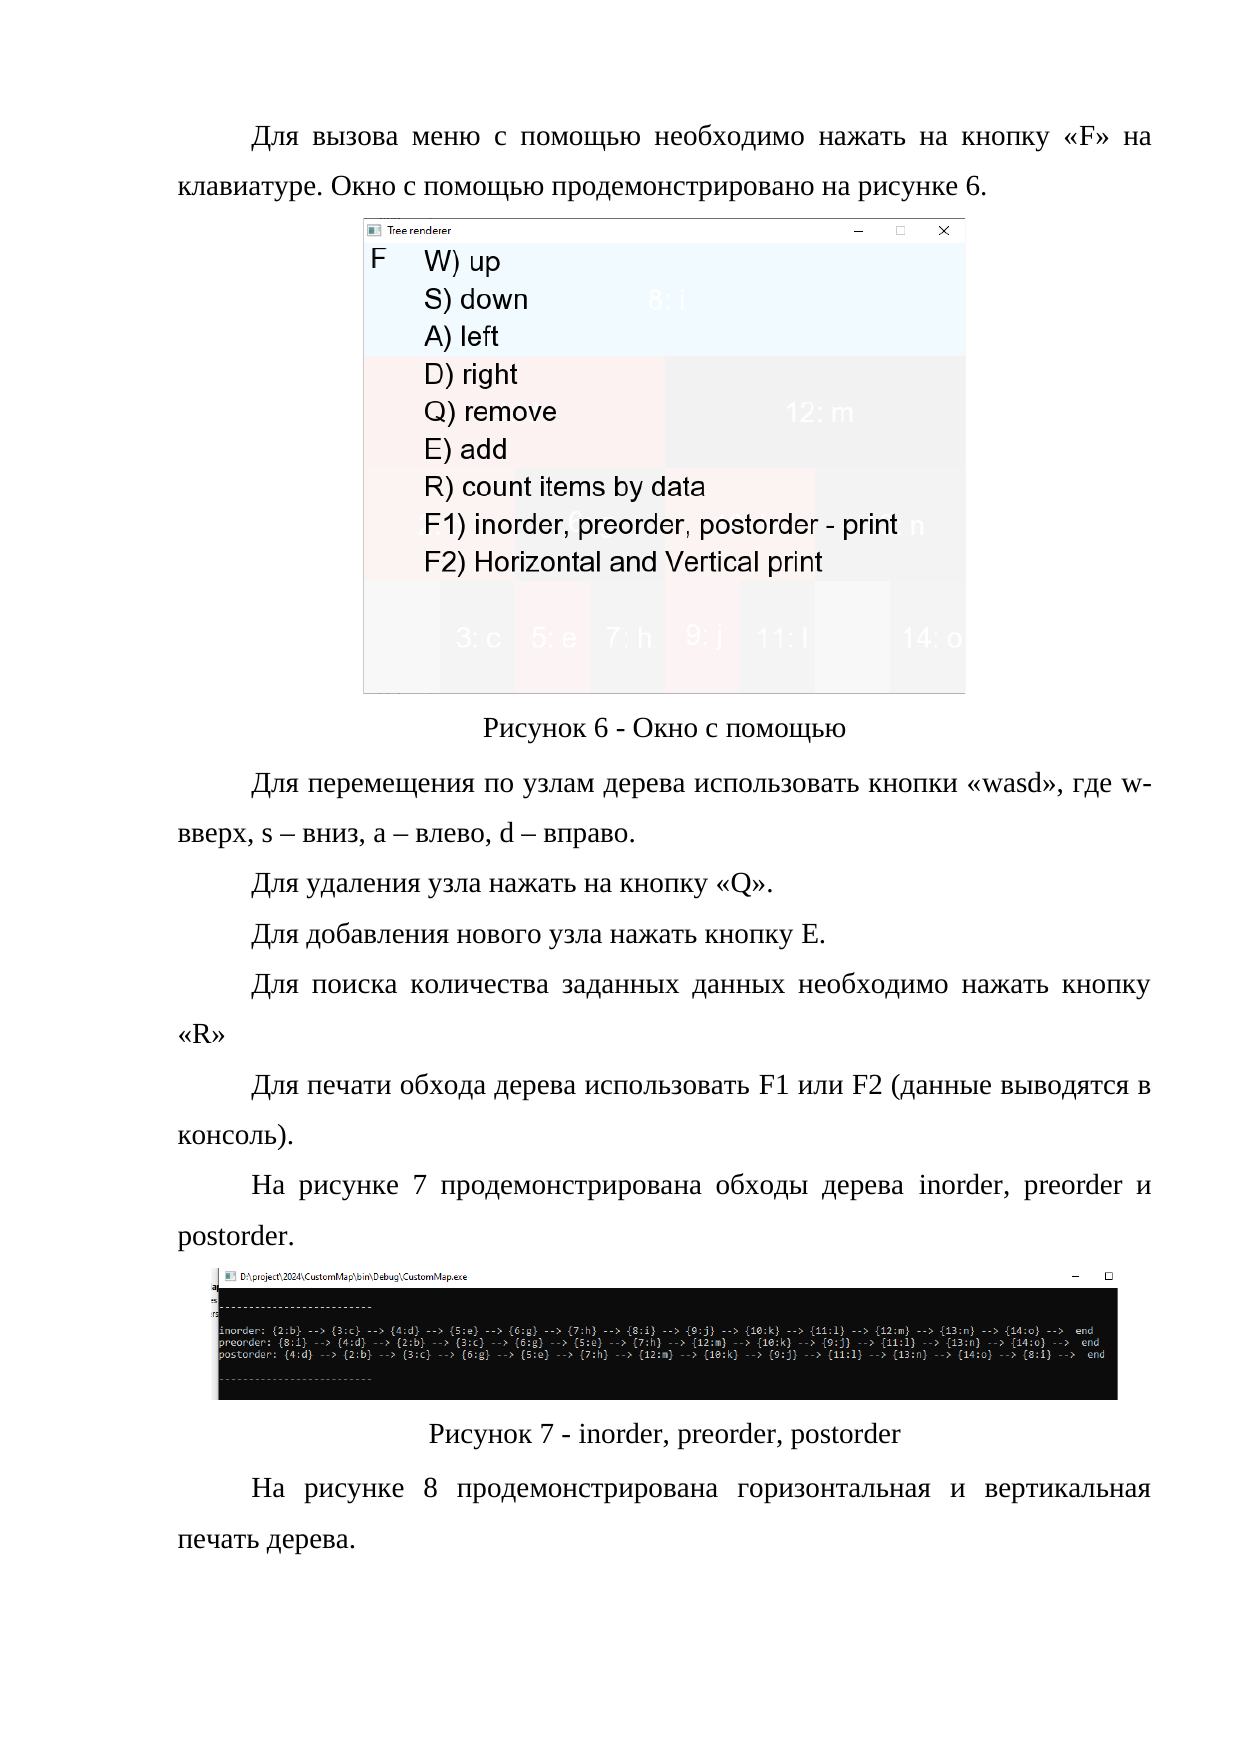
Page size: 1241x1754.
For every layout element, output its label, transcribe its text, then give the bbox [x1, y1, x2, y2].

text На рисунке 7 продемонстрирована обходы дерева inorder, preorder и postorder. [177, 1167, 1152, 1251]
text Для перемещения по узлам дерева использовать кнопки «wasd», где w- вверх, s – вниз, a – влево, d – вправо. [177, 765, 1152, 849]
text На рисунке 8 продемонстрирована горизонтальная и вертикальная печать дерева. [177, 1471, 1152, 1554]
text Рисунок 7 - inorder, preorder, postorder [177, 1416, 1152, 1450]
text Для добавления нового узла нажать кнопку E. [177, 916, 1152, 949]
picture [211, 1268, 1118, 1400]
text Для вызова меню с помощью необходимо нажать на кнопку «F» на клавиатуре. Окно с помощью продемонстрировано на рисунке 6. [177, 118, 1152, 202]
text Для удаления узла нажать на кнопку «Q». [177, 866, 1152, 899]
text Для печати обхода дерева использовать F1 или F2 (данные выводятся в консоль). [177, 1067, 1152, 1151]
text Рисунок 6 - Окно с помощью [177, 711, 1152, 744]
picture [363, 218, 966, 694]
text Для поиска количества заданных данных необходимо нажать кнопку «R» [177, 966, 1152, 1050]
